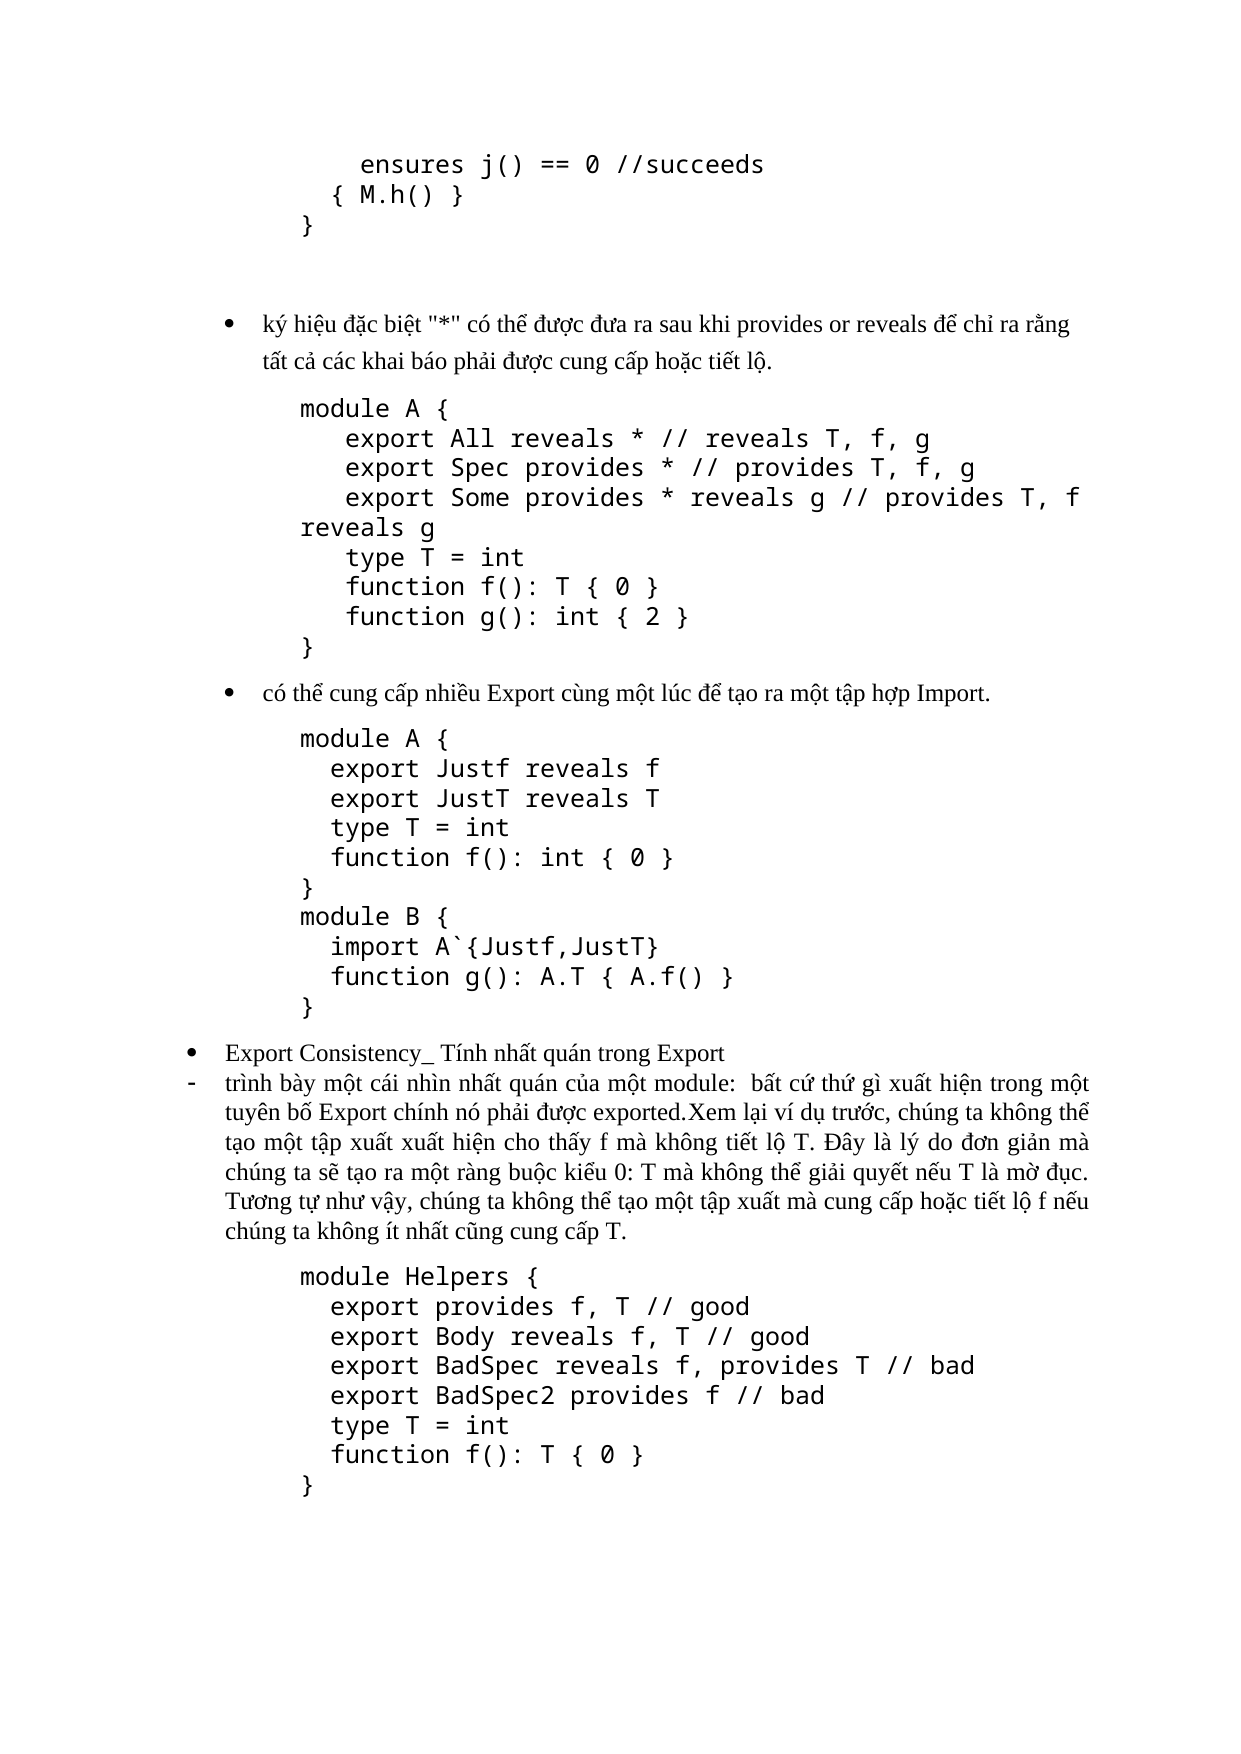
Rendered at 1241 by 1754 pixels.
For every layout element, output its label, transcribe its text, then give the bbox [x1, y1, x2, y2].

text module A { export All reveals * // reveals T, f, g export Spec provides * // provides T, f, g export Some provides * reveals g // provides T, f reveals g type T = int function f(): T { 0 } function g(): int { 2 } } [300, 394, 1090, 661]
list Export Consistency_ Tính nhất quán trong Export [187, 1037, 1090, 1067]
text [300, 150, 1090, 239]
text module A { export Justf reveals f export JustT reveals T type T = int function f(): int { 0 } } module B { import A`{Justf,JustT} function g(): A.T { A.f() } } [300, 724, 1090, 1021]
list trình bày một cái nhìn nhất quán của một module: bất cứ thứ gì xuất hiện trong một tuyên bố Export chính nó phải được exported.Xem lại ví dụ trước, chúng ta không thể tạo một tập xuất xuất hiện cho thấy f mà không tiết lộ T. Đây là lý do đơn giản mà chúng ta sẽ tạo ra một ràng buộc kiểu 0: T mà không thể giải quyết nếu T là mờ đục. Tương tự như vậy, chúng ta không thể tạo một tập xuất mà cung cấp hoặc tiết lộ f nếu chúng ta không ít nhất cũng cung cấp T. [187, 1067, 1090, 1245]
list ký hiệu đặc biệt "*" có thể được đưa ra sau khi provides or reveals để chỉ ra rằng tất cả các khai báo phải được cung cấp hoặc tiết lộ. [225, 302, 1090, 377]
list có thể cung cấp nhiều Export cùng một lúc để tạo ra một tập hợp Import. [225, 678, 1090, 707]
text module Helpers { export provides f, T // good export Body reveals f, T // good export BadSpec reveals f, provides T // bad export BadSpec2 provides f // bad type T = int function f(): T { 0 } } [300, 1262, 1090, 1529]
